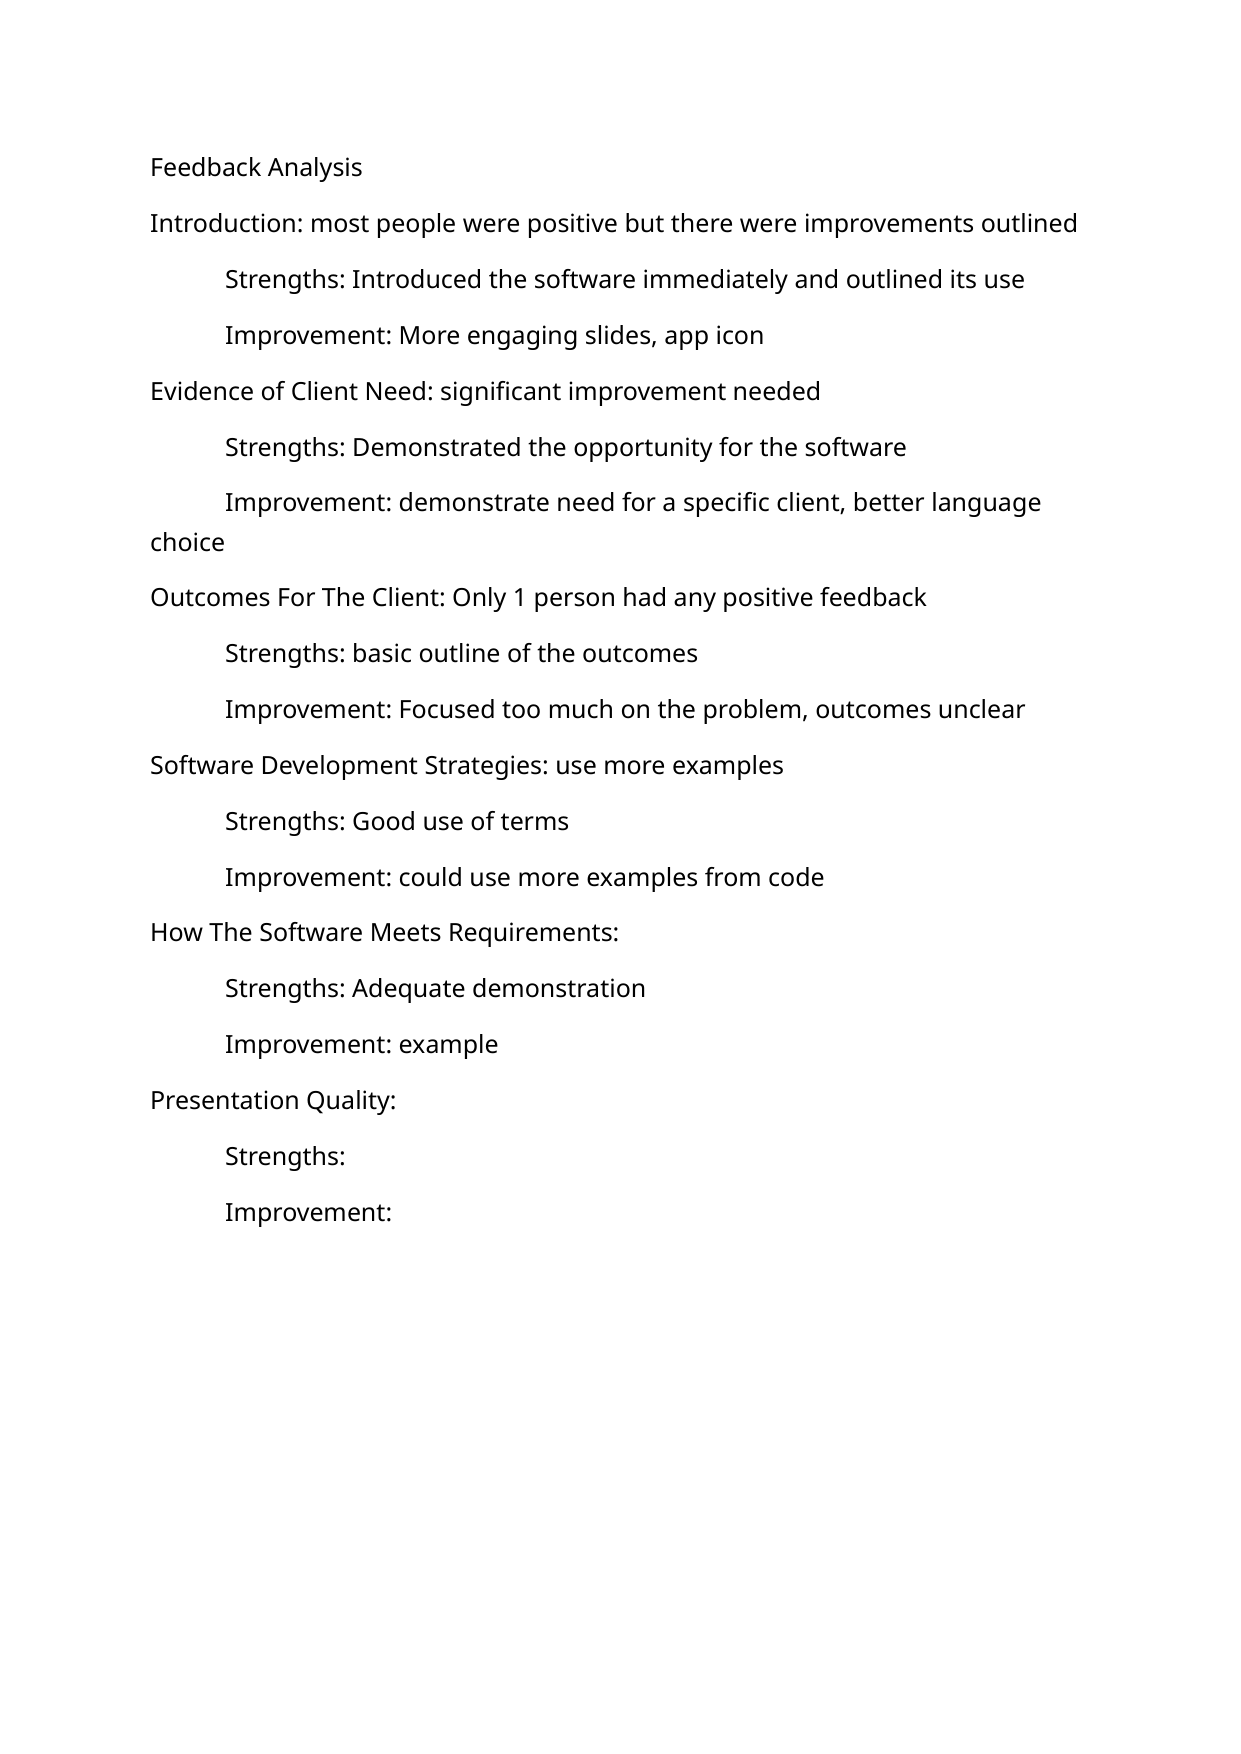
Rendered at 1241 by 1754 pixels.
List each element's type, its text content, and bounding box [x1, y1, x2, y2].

text Strengths: Introduced the software immediately and outlined its use [150, 262, 1090, 296]
text Improvement: Focused too much on the problem, outcomes unclear [150, 692, 1090, 726]
text Improvement: demonstrate need for a specific client, better language choice [150, 485, 1090, 558]
text Strengths: [150, 1138, 1090, 1172]
text Improvement: example [150, 1027, 1090, 1061]
text Improvement: [150, 1194, 1090, 1228]
text Outcomes For The Client: Only 1 person had any positive feedback [150, 580, 1090, 614]
text Improvement: More engaging slides, app icon [150, 317, 1090, 352]
text Strengths: basic outline of the outcomes [150, 636, 1090, 670]
text Strengths: Good use of terms [150, 803, 1090, 837]
text Feedback Analysis [150, 150, 1090, 184]
text Software Development Strategies: use more examples [150, 747, 1090, 782]
text Improvement: could use more examples from code [150, 859, 1090, 893]
text Presentation Quality: [150, 1082, 1090, 1117]
text Strengths: Adequate demonstration [150, 971, 1090, 1005]
text Strengths: Demonstrated the opportunity for the software [150, 429, 1090, 463]
text Introduction: most people were positive but there were improvements outlined [150, 206, 1090, 240]
text How The Software Meets Requirements: [150, 915, 1090, 949]
text Evidence of Client Need: significant improvement needed [150, 373, 1090, 407]
